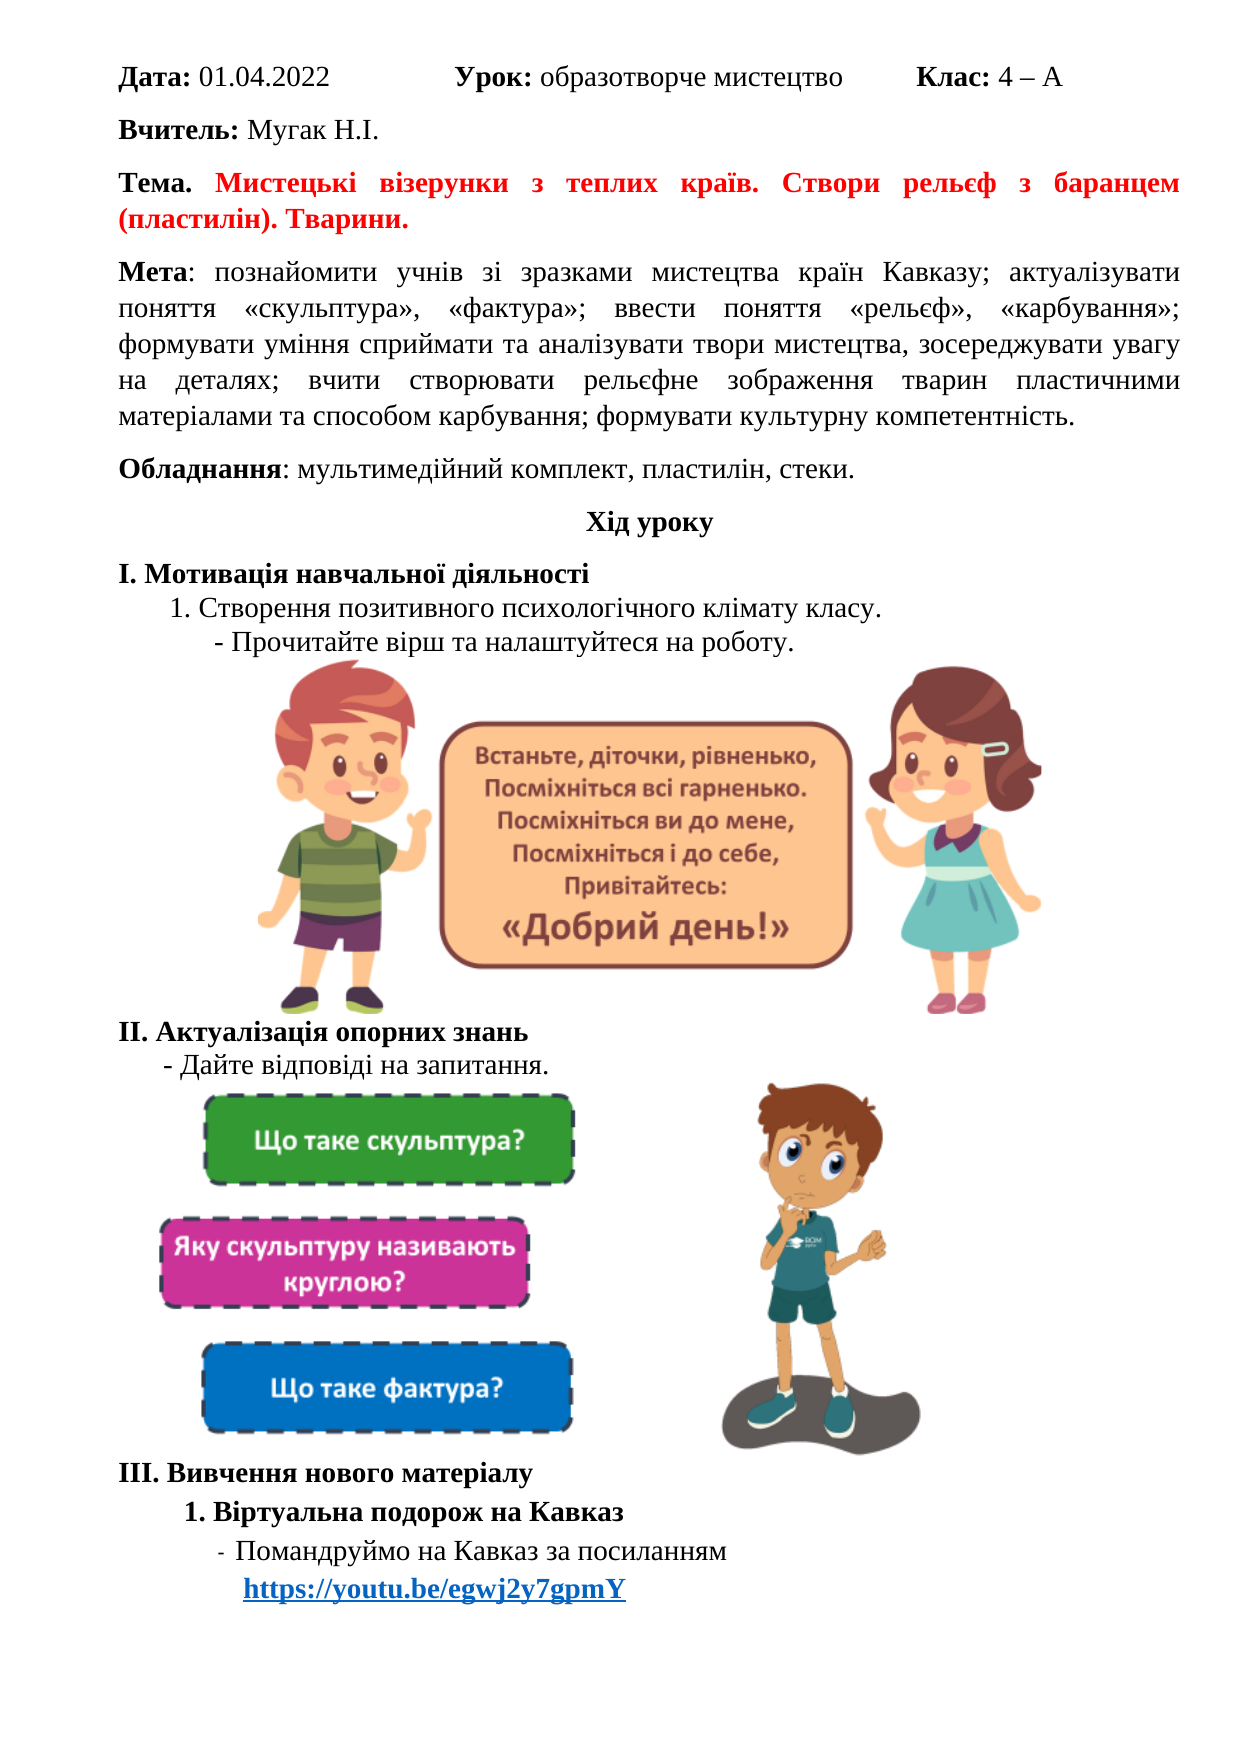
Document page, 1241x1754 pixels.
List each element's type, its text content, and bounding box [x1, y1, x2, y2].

text 1. Віртуальна подорож на Кавказ [118, 1494, 1181, 1528]
text Вчитель: Мугак Н.І. [118, 112, 1181, 145]
text ІІ. Актуалізація опорних знань [118, 1014, 1181, 1047]
picture [257, 657, 1042, 1014]
text Обладнання: мультимедійний комплект, пластилін, стеки. [118, 451, 1181, 484]
text ІІІ. Вивчення нового матеріалу [118, 1456, 1181, 1489]
text - Дайте відповіді на запитання. [156, 1047, 1181, 1081]
text Хід уроку [118, 504, 1181, 537]
text 1. Створення позитивного психологічного клімату класу. [118, 590, 1181, 624]
text Мета: познайомити учнів зі зразками мистецтва країн Кавказу; актуалізувати поняття «скульптура», «фактура»; ввести поняття «рельєф», «карбування»; формувати уміння сприймати та аналізувати твори мистецтва, зосереджувати увагу на деталях; вчити створювати рельєфне зображення тварин пластичними матеріалами та способом карбування; формувати культурну компетентність. [118, 254, 1181, 432]
picture [155, 1081, 927, 1456]
text https://youtu.be/egwj2y7gpmY [156, 1571, 1181, 1605]
text І. Мотивація навчальної діяльності [118, 557, 1181, 590]
text - Помандруймо на Кавказ за посиланням [156, 1533, 1181, 1566]
text - Прочитайте вірш та налаштуйтеся на роботу. [118, 624, 1181, 657]
text Тема. Мистецькі візерунки з теплих країв. Створи рельєф з баранцем (пластилін). Тварини. [118, 165, 1181, 234]
text Дата: 01.04.2022 Урок: образотворче мистецтво Клас: 4 – А [118, 59, 1181, 93]
